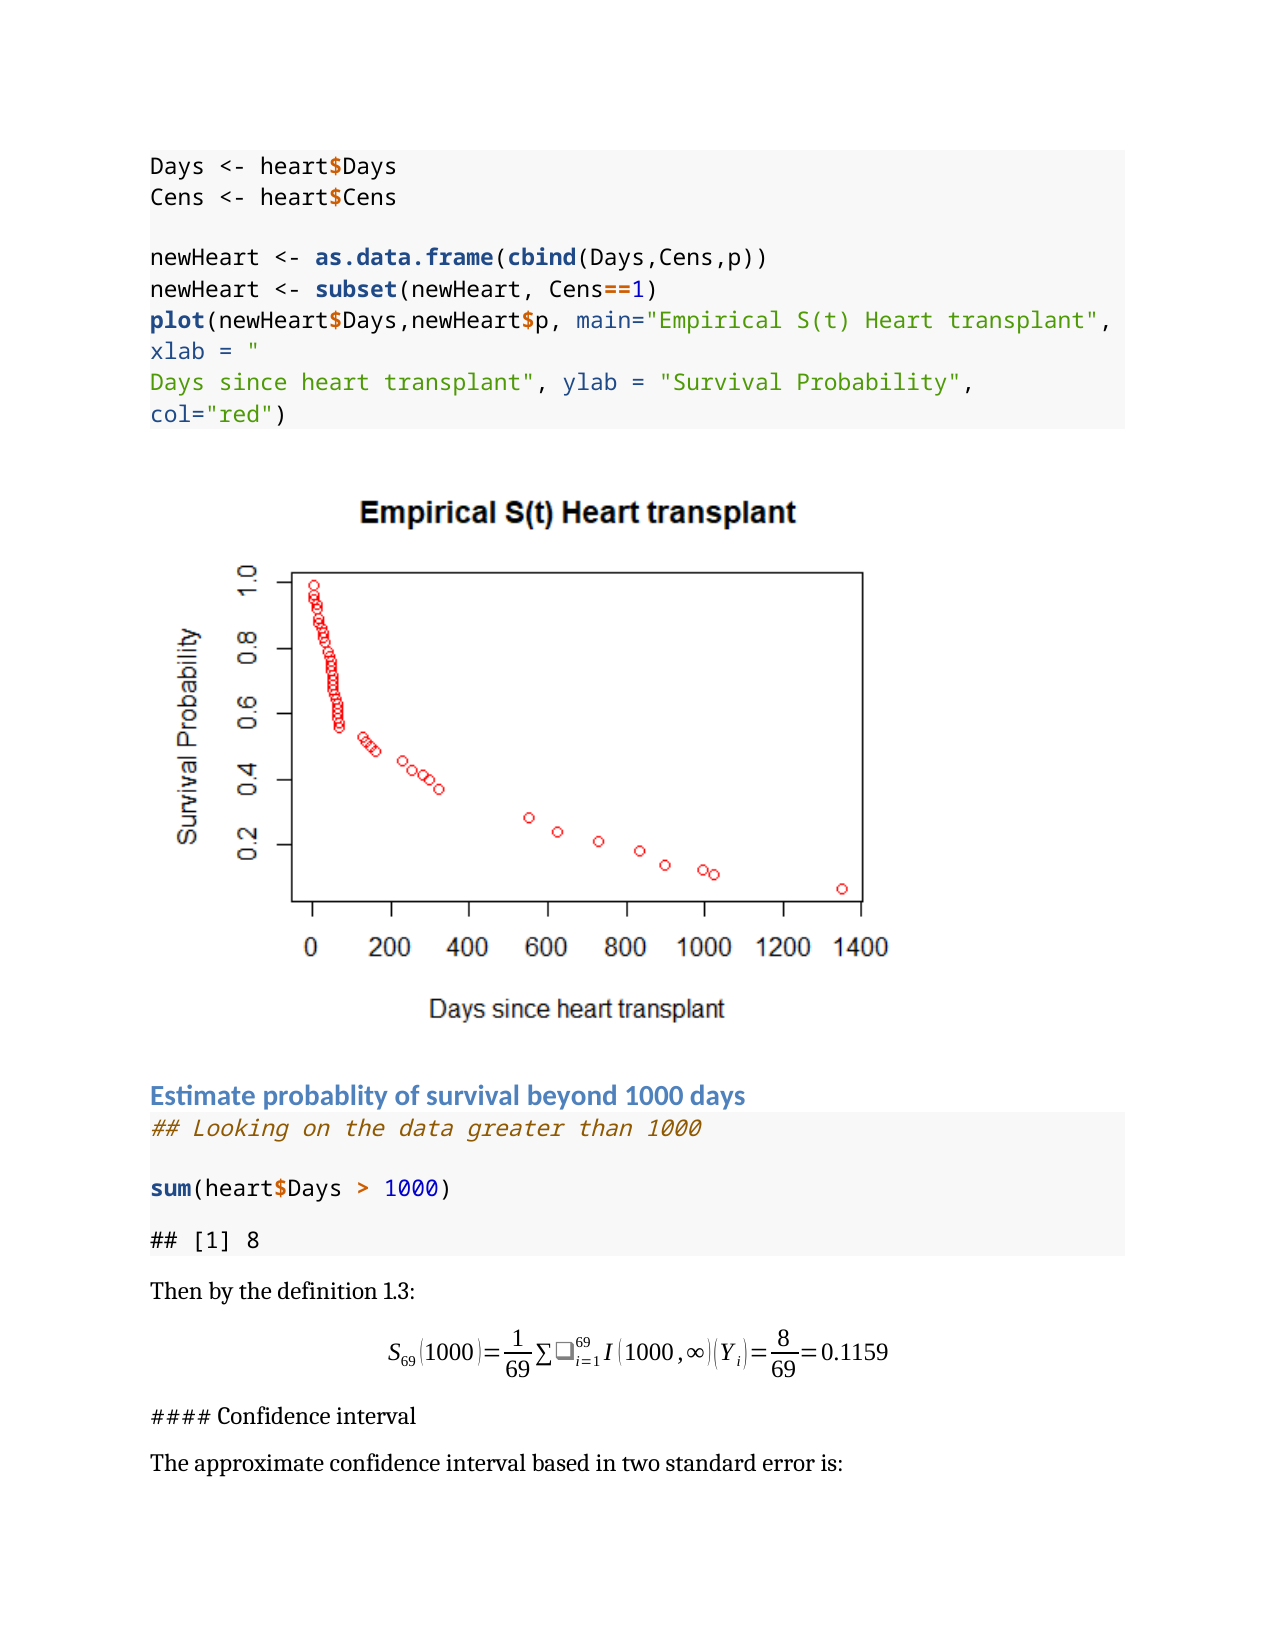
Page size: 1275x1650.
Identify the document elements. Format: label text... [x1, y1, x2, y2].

subtitle Estimate probablity of survival beyond 1000 days [150, 1077, 1125, 1112]
text #### Confidence interval [150, 1402, 1125, 1431]
text ## [1] 8 [150, 1224, 1125, 1256]
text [150, 150, 1125, 429]
text ## Looking on the data greater than 1000 sum(heart$Days > 1000) [150, 1112, 1125, 1204]
picture [168, 449, 927, 1056]
text Then by the definition 1.3: [150, 1277, 1125, 1305]
text The approximate confidence interval based in two standard error is: [150, 1449, 1125, 1478]
